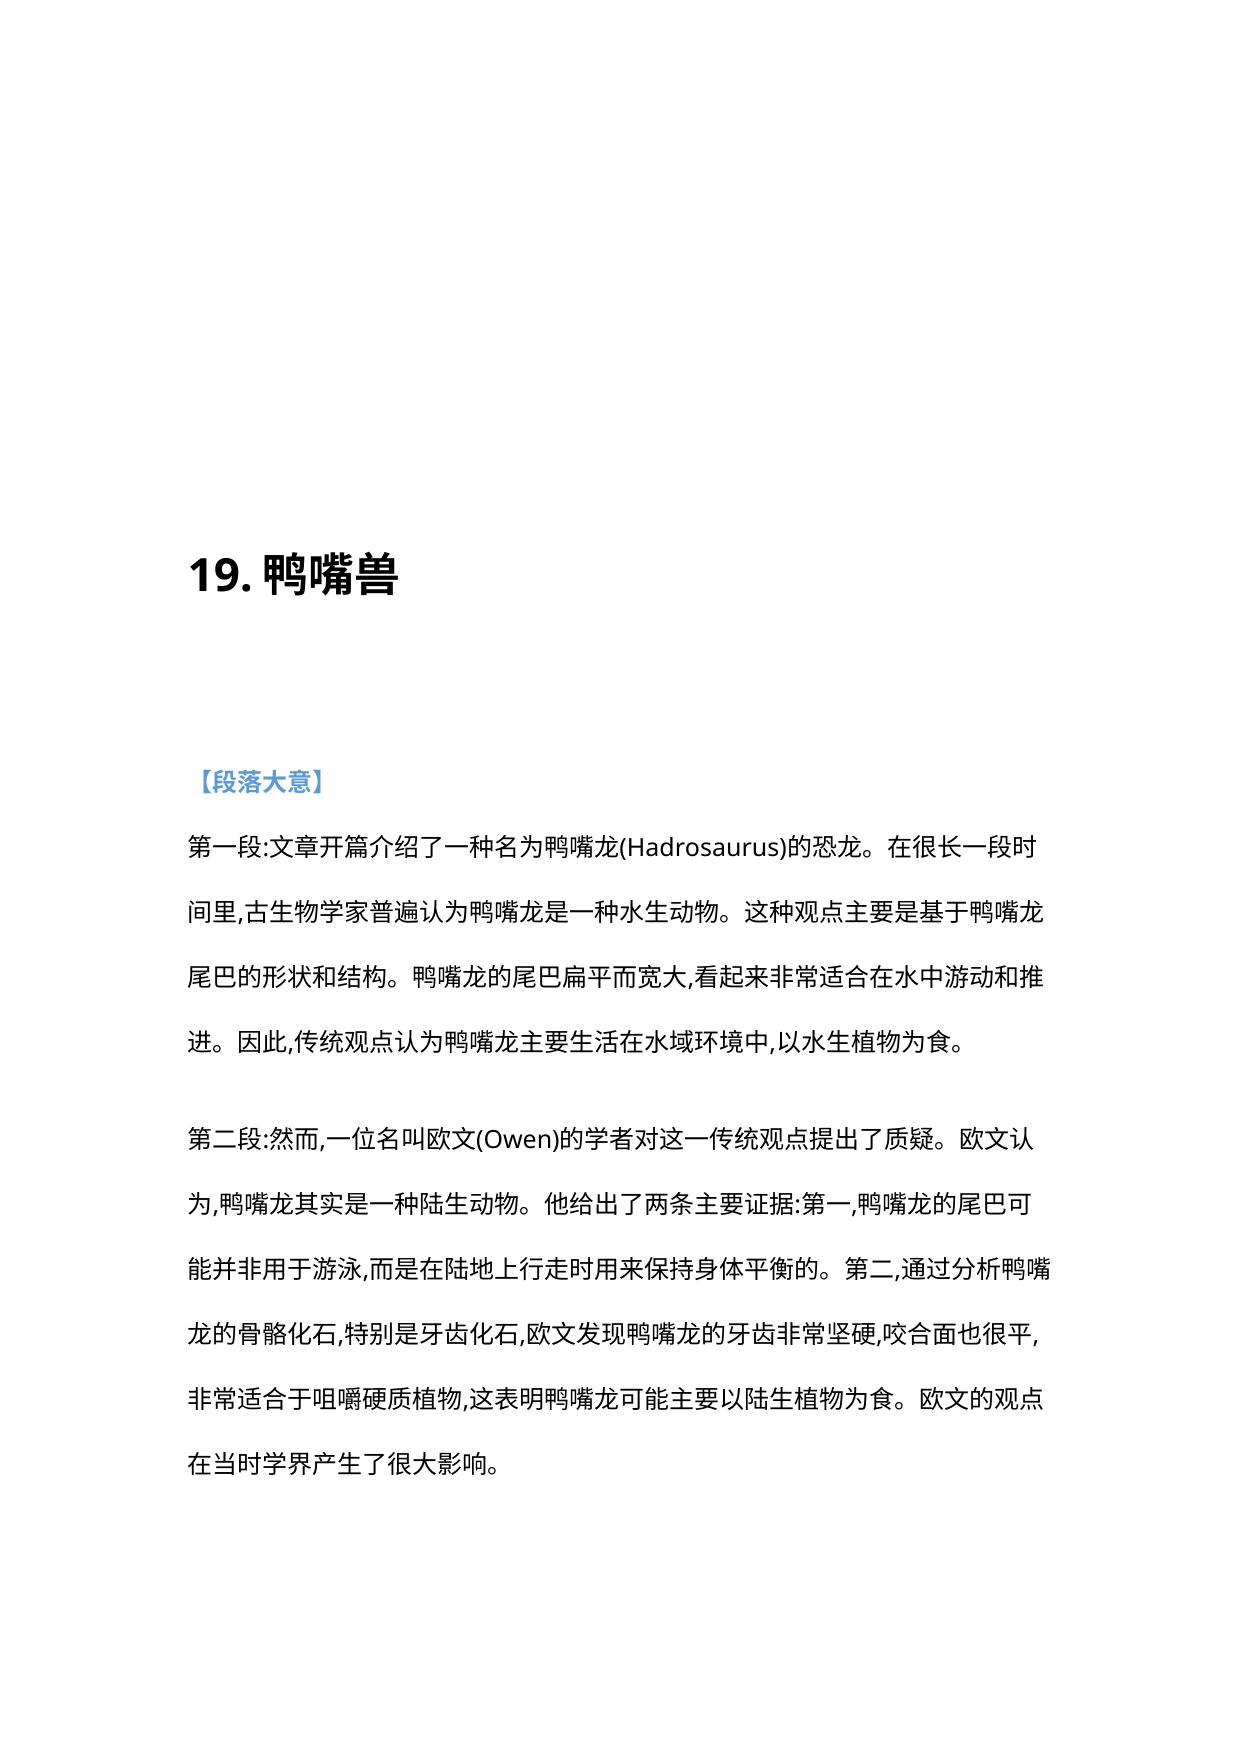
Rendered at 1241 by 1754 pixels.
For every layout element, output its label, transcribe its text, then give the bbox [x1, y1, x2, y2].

subtitle 鸭嘴兽 [187, 522, 1053, 620]
text 【段落大意】 [187, 748, 1053, 813]
text 第一段:文章开篇介绍了一种名为鸭嘴龙(Hadrosaurus)的恐龙。在很长一段时间里,古生物学家普遍认为鸭嘴龙是一种水生动物。这种观点主要是基于鸭嘴龙尾巴的形状和结构。鸭嘴龙的尾巴扁平而宽大,看起来非常适合在水中游动和推进。因此,传统观点认为鸭嘴龙主要生活在水域环境中,以水生植物为食。 [187, 813, 1053, 1073]
text 第二段:然而,一位名叫欧文(Owen)的学者对这一传统观点提出了质疑。欧文认为,鸭嘴龙其实是一种陆生动物。他给出了两条主要证据:第一,鸭嘴龙的尾巴可能并非用于游泳,而是在陆地上行走时用来保持身体平衡的。第二,通过分析鸭嘴龙的骨骼化石,特别是牙齿化石,欧文发现鸭嘴龙的牙齿非常坚硬,咬合面也很平,非常适合于咀嚼硬质植物,这表明鸭嘴龙可能主要以陆生植物为食。欧文的观点在当时学界产生了很大影响。 [187, 1106, 1053, 1496]
